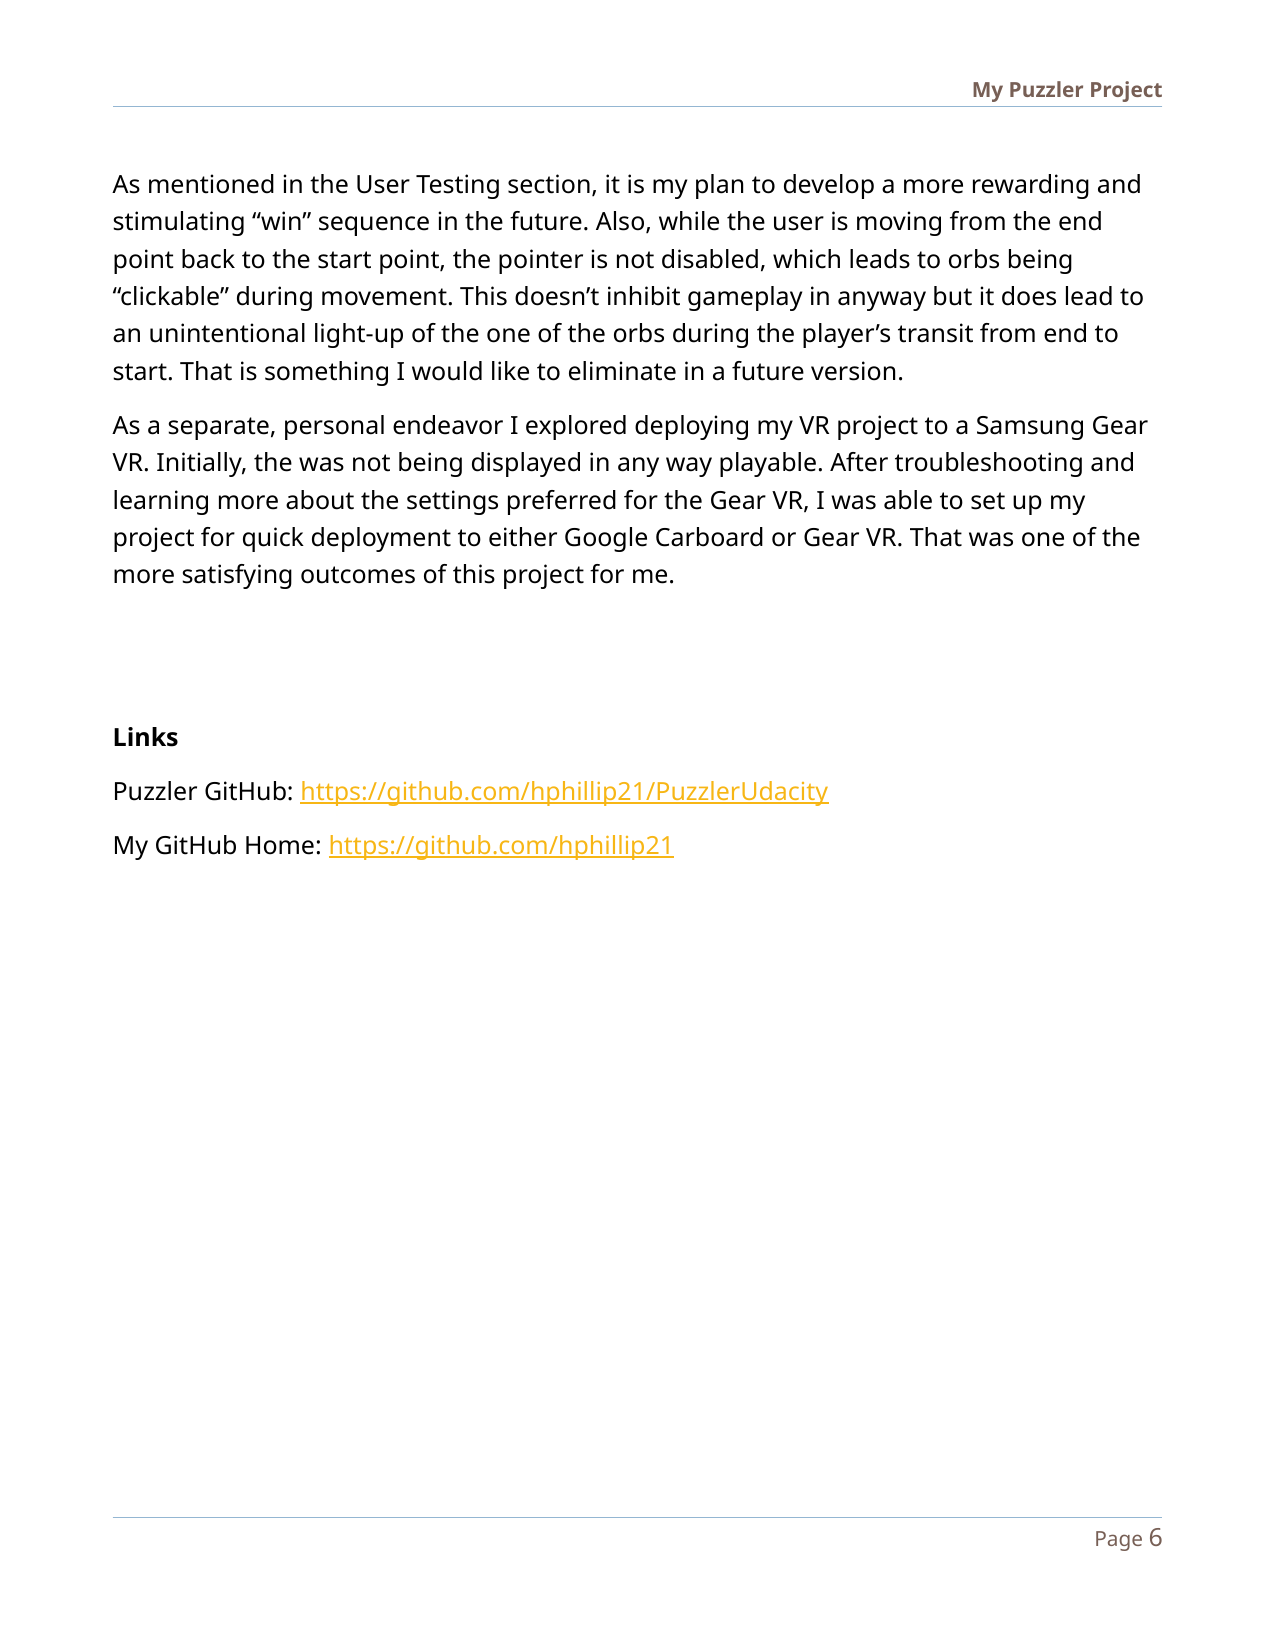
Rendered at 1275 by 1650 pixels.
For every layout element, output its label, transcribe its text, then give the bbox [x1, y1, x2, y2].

text My GitHub Home: https://github.com/hphillip21 [112, 827, 1162, 862]
text As a separate, personal endeavor I explored deploying my VR project to a Samsung Gear VR. Initially, the was not being displayed in any way playable. After troubleshooting and learning more about the settings preferred for the Gear VR, I was able to set up my project for quick deployment to either Google Carboard or Gear VR. That was one of the more satisfying outcomes of this project for me. [112, 408, 1162, 591]
text Puzzler GitHub: https://github.com/hphillip21/PuzzlerUdacity [112, 773, 1162, 807]
text As mentioned in the User Testing section, it is my plan to develop a more rewarding and stimulating “win” sequence in the future. Also, while the user is moving from the end point back to the start point, the pointer is not disabled, which leads to orbs being “clickable” during movement. This doesn’t inhibit gameplay in anyway but it does lead to an unintentional light-up of the one of the orbs during the player’s transit from end to start. That is something I would like to eliminate in a future version. [112, 167, 1162, 388]
text Links [112, 719, 1162, 753]
